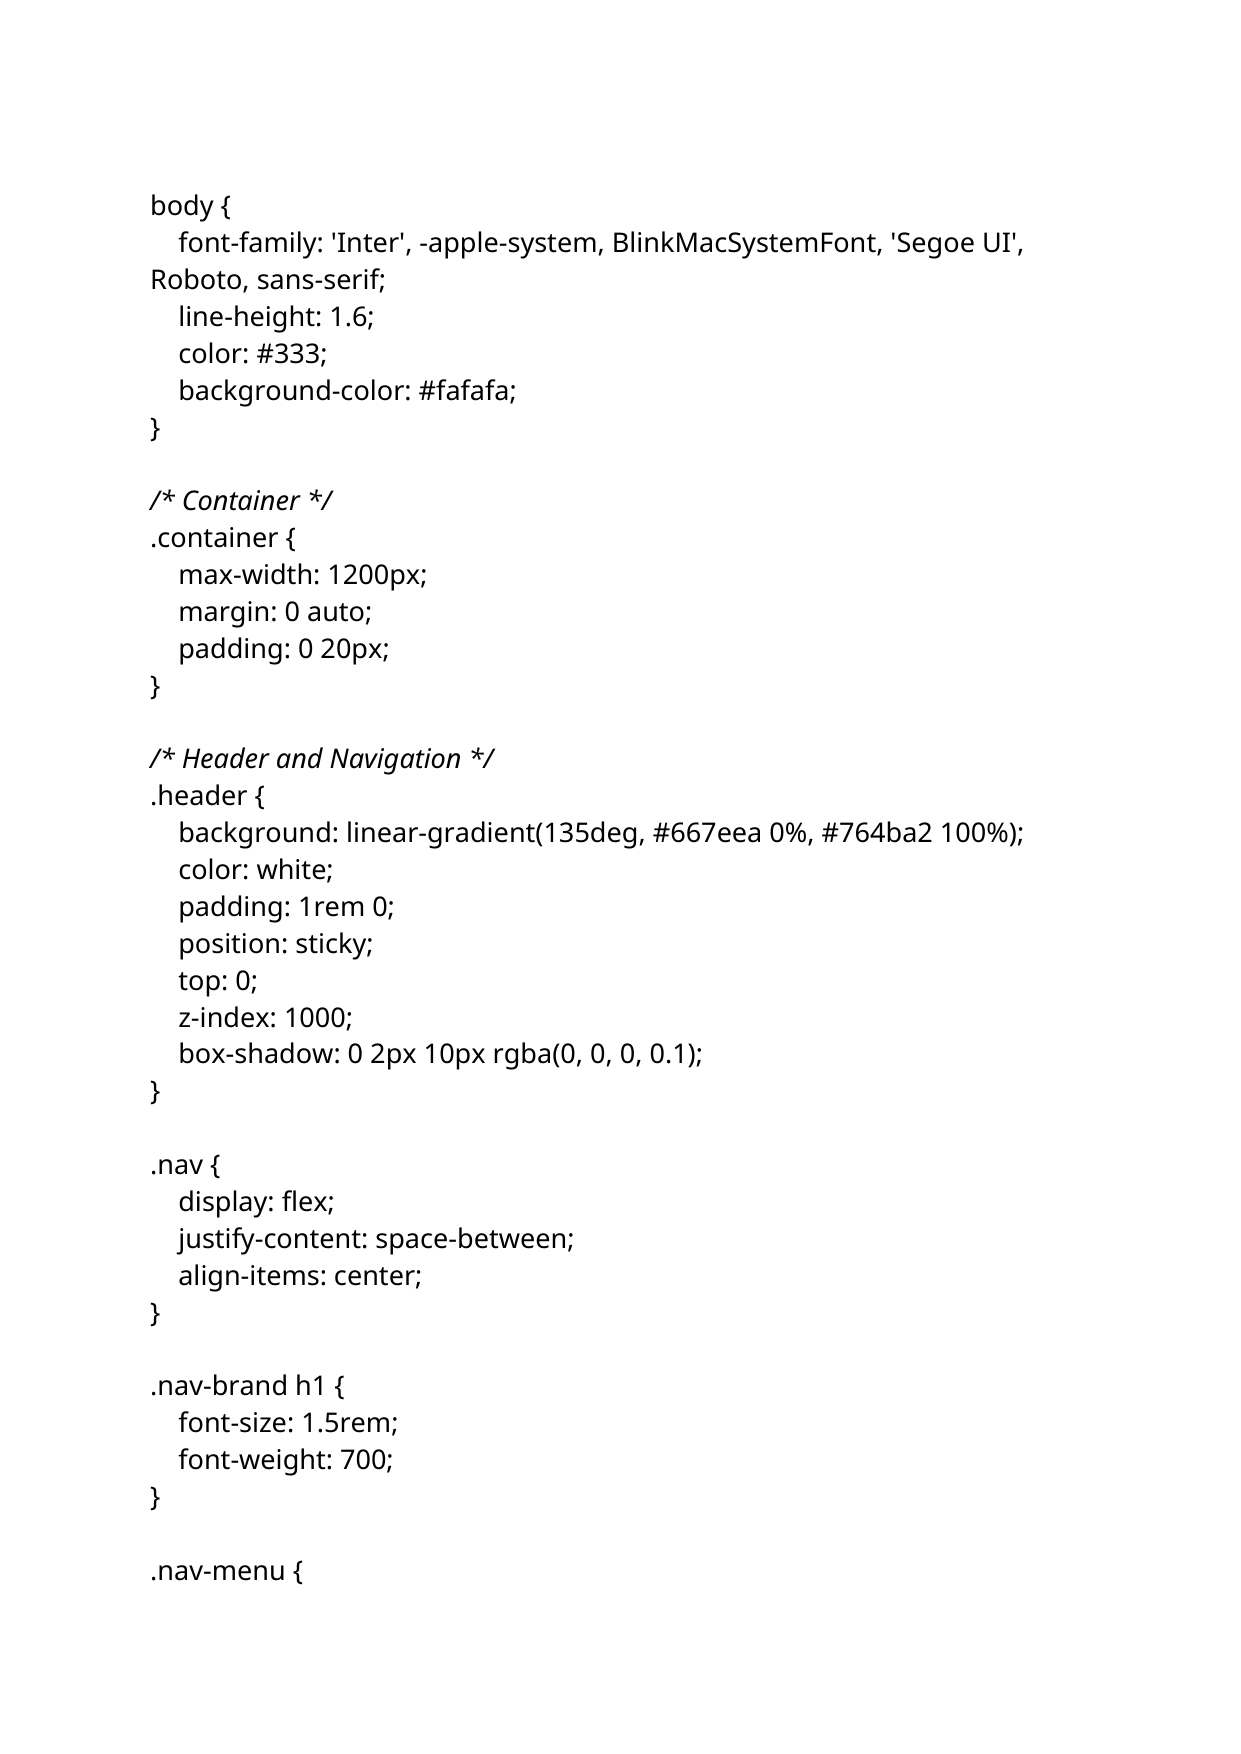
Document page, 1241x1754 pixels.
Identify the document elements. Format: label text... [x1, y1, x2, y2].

text .container { [150, 519, 1090, 556]
text body { [150, 187, 1090, 224]
text box-shadow: 0 2px 10px rgba(0, 0, 0, 0.1); [150, 1035, 1090, 1072]
text .nav-brand h1 { [150, 1367, 1090, 1404]
text .nav { [150, 1146, 1090, 1182]
text font-family: 'Inter', -apple-system, BlinkMacSystemFont, 'Segoe UI', Roboto, sans-serif; [150, 224, 1090, 297]
text background: linear-gradient(135deg, #667eea 0%, #764ba2 100%); [150, 814, 1090, 851]
text background-color: #fafafa; [150, 371, 1090, 408]
text line-height: 1.6; [150, 297, 1090, 334]
text margin: 0 auto; [150, 592, 1090, 629]
text } [150, 408, 1090, 445]
text /* Header and Navigation */ [150, 740, 1090, 777]
text padding: 1rem 0; [150, 887, 1090, 924]
text z-index: 1000; [150, 998, 1090, 1035]
text } [150, 1477, 1090, 1514]
text display: flex; [150, 1182, 1090, 1219]
text } [150, 1293, 1090, 1330]
text /* Container */ [150, 482, 1090, 519]
text max-width: 1200px; [150, 556, 1090, 592]
text align-items: center; [150, 1256, 1090, 1293]
text top: 0; [150, 961, 1090, 998]
text font-weight: 700; [150, 1441, 1090, 1477]
text justify-content: space-between; [150, 1219, 1090, 1256]
text color: white; [150, 851, 1090, 887]
text } [150, 666, 1090, 703]
text } [150, 1072, 1090, 1109]
text .header { [150, 777, 1090, 814]
text .nav-menu { [150, 1551, 1090, 1588]
text color: #333; [150, 334, 1090, 371]
text position: sticky; [150, 924, 1090, 961]
text padding: 0 20px; [150, 629, 1090, 666]
text font-size: 1.5rem; [150, 1404, 1090, 1441]
